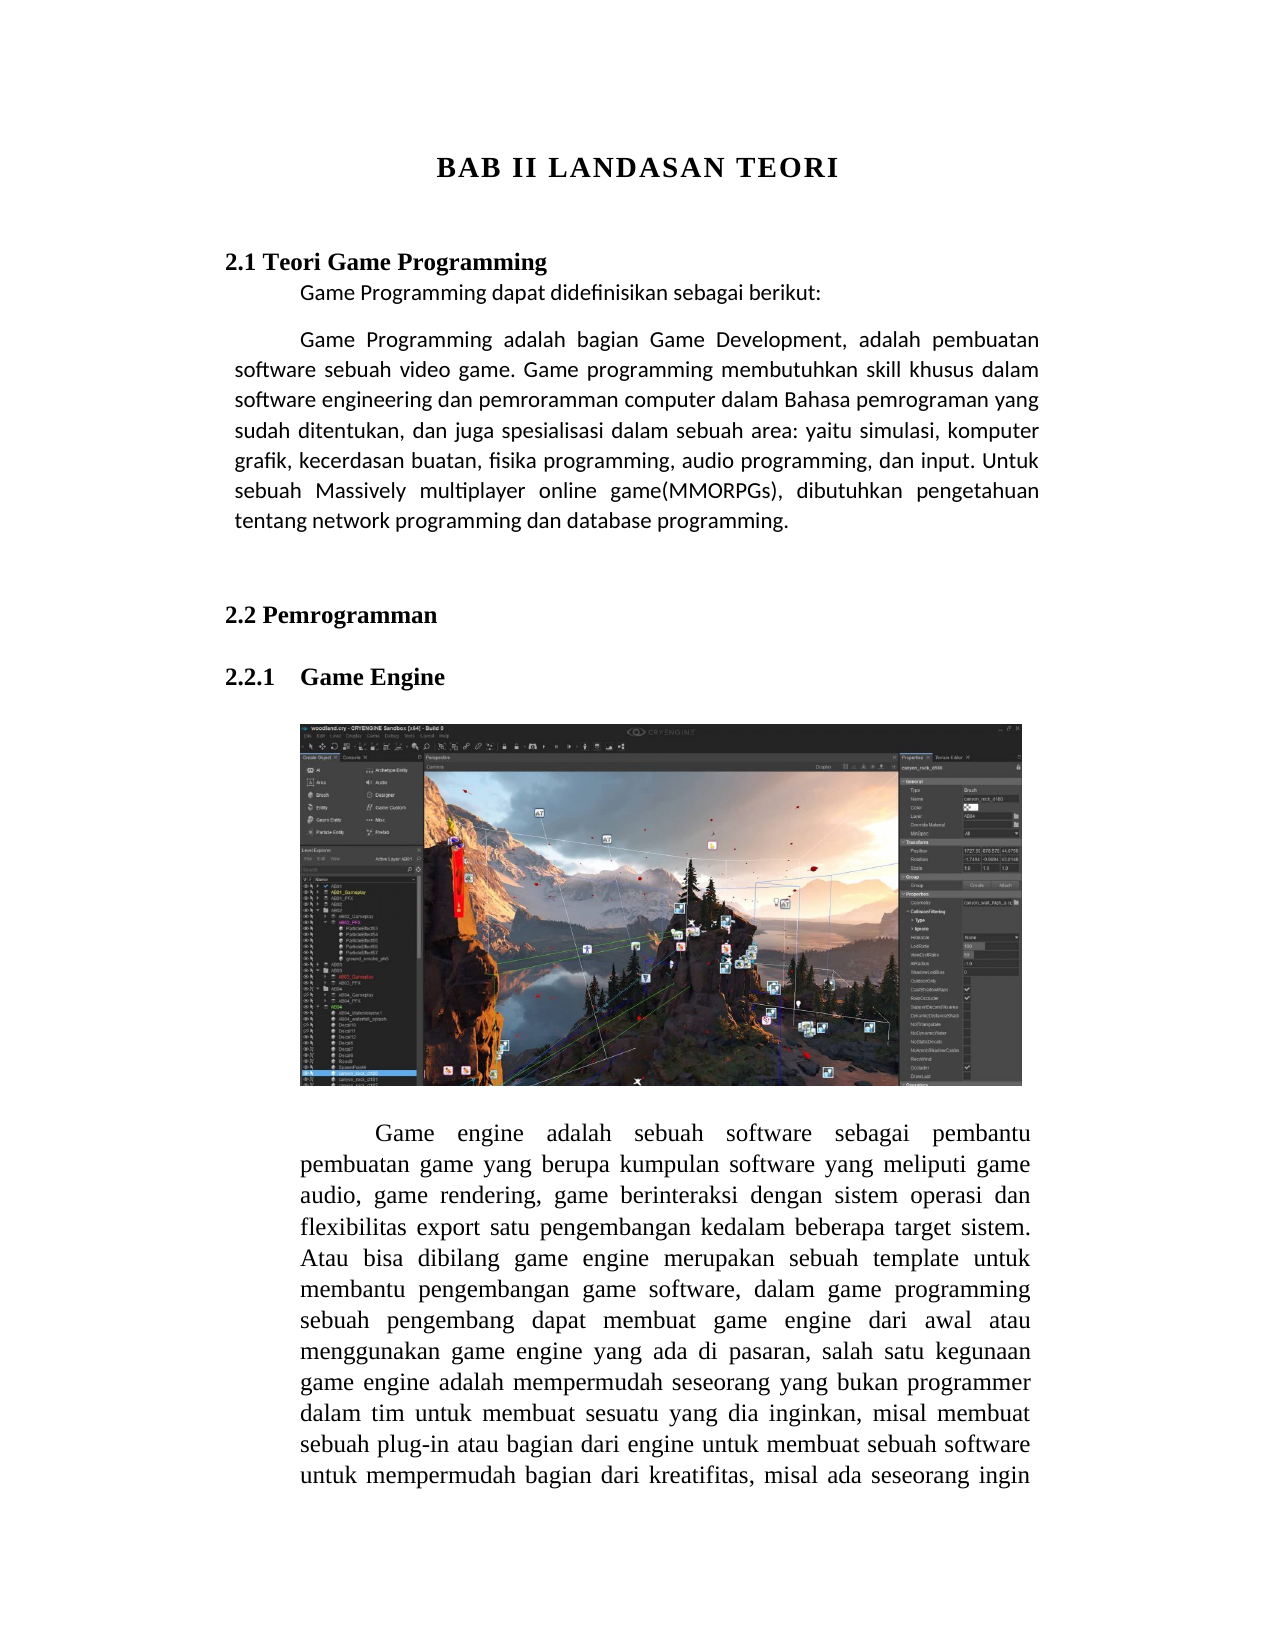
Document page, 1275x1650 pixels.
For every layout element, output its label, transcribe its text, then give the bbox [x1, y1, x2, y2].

picture [300, 724, 1022, 1086]
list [300, 1118, 1031, 1489]
subtitle BAB II LANDASAN TEORI [150, 150, 1125, 183]
text Game Programming adalah bagian Game Development, adalah pembuatan software sebuah video game. Game programming membutuhkan skill khusus dalam software engineering dan pemroramman computer dalam Bahasa pemrograman yang sudah ditentukan, dan juga spesialisasi dalam sebuah area: yaitu simulasi, komputer grafik, kecerdasan buatan, fisika programming, audio programming, dan input. Untuk sebuah Massively multiplayer online game(MMORPGs), dibutuhkan pengetahuan tentang network programming dan database programming. [234, 325, 1041, 534]
list Game Programming dapat didefinisikan sebagai berikut: [300, 278, 1125, 306]
list Game Engine [225, 662, 1125, 691]
list Teori Game Programming [225, 247, 1125, 276]
list Pemrogramman [225, 600, 1125, 629]
